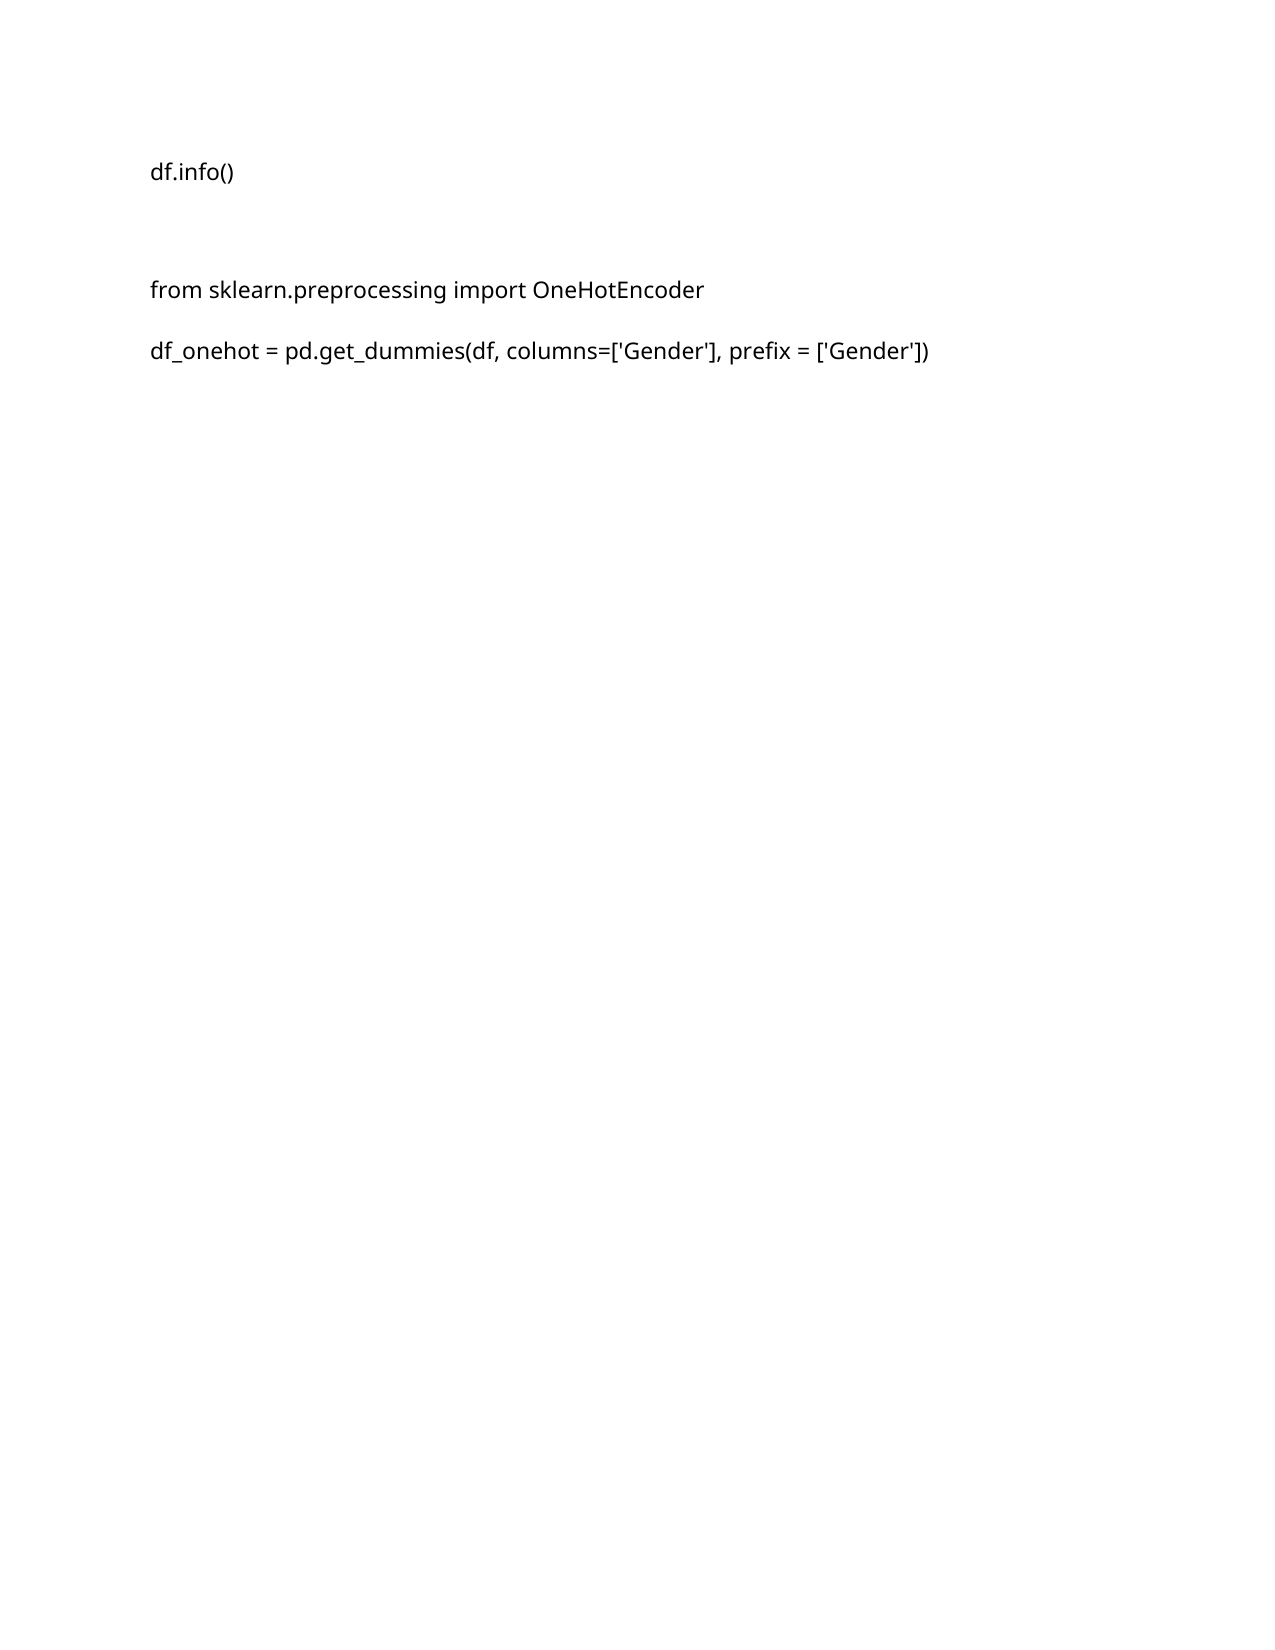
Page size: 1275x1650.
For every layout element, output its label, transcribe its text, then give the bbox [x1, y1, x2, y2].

text df_onehot = pd.get_dummies(df, columns=['Gender'], prefix = ['Gender']) [150, 335, 1139, 366]
text from sklearn.preprocessing import OneHotEncoder [150, 274, 1139, 306]
text df.info() [150, 156, 1139, 187]
